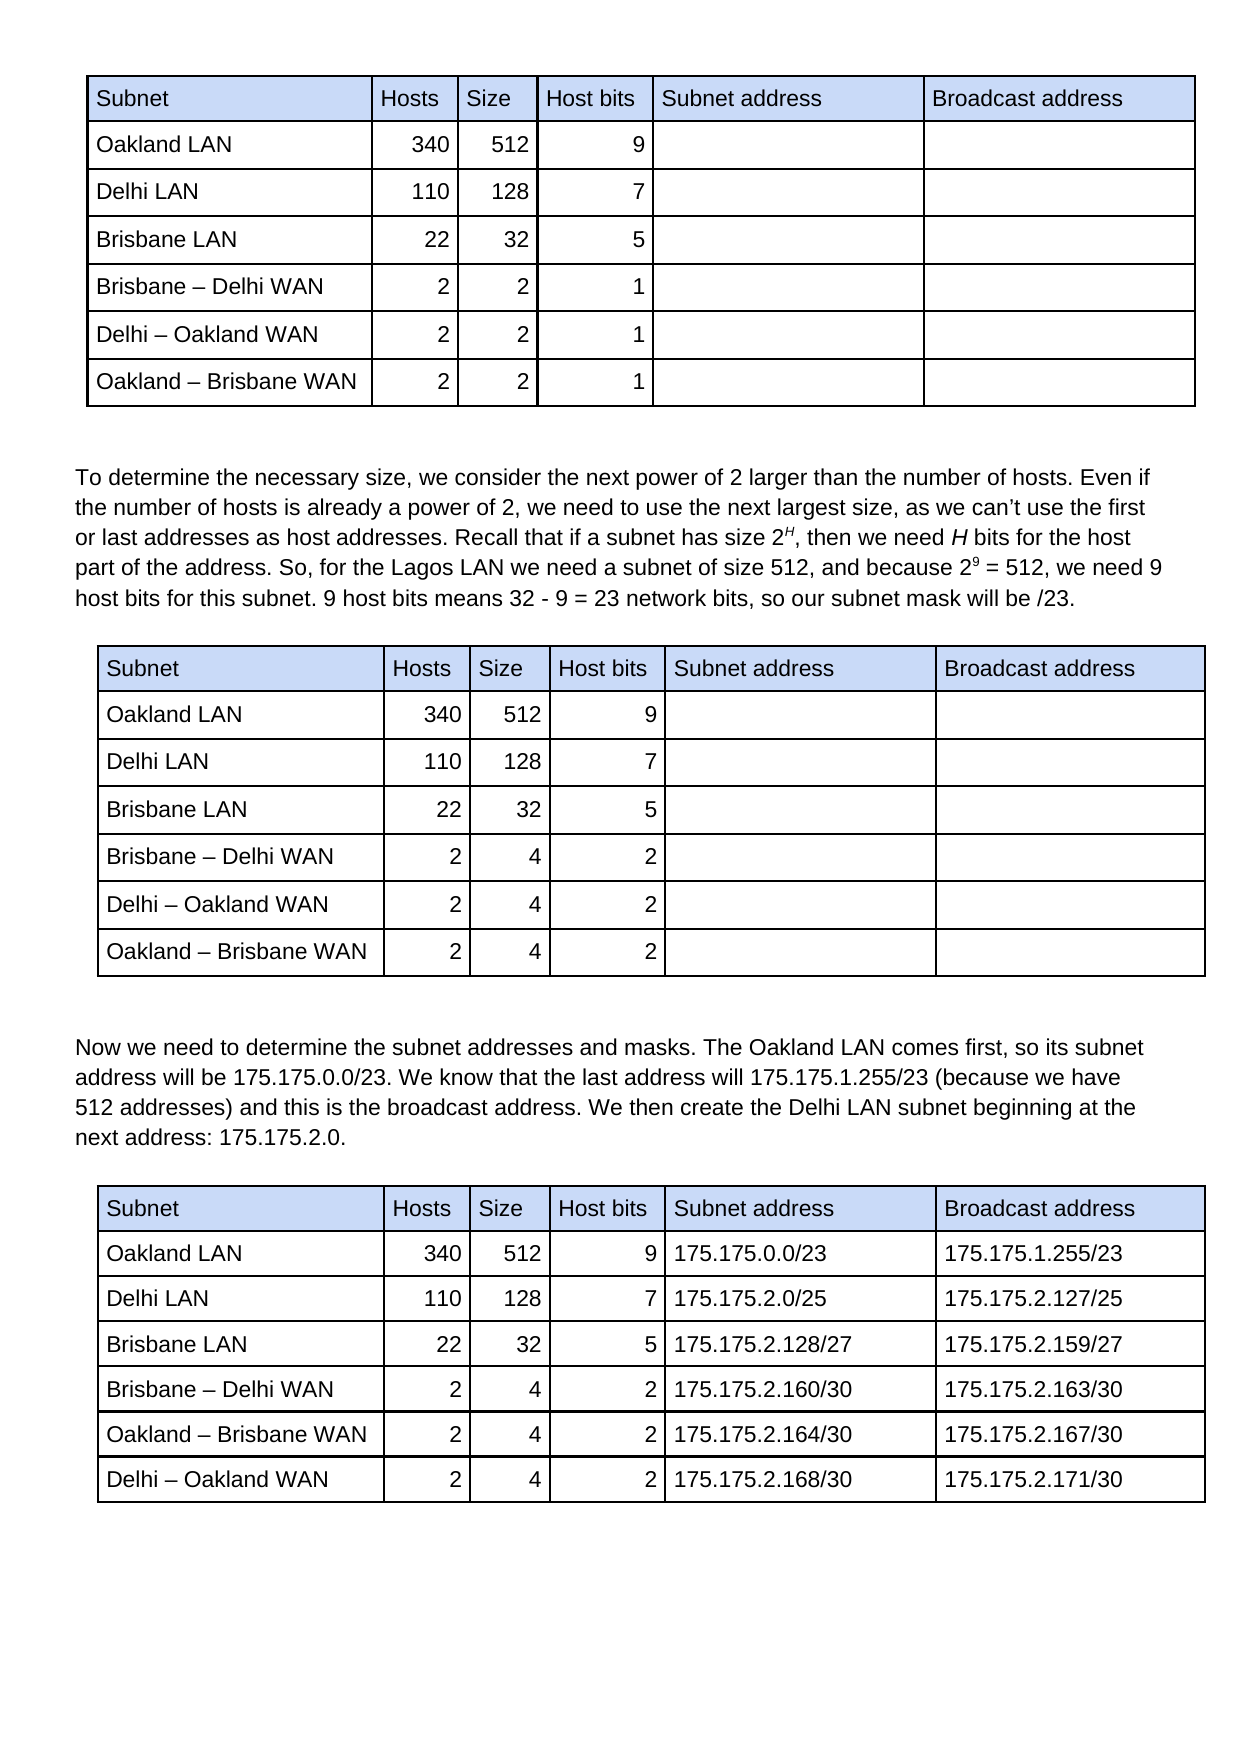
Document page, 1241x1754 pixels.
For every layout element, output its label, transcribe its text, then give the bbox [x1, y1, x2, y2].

table_cell 110 [385, 1277, 469, 1320]
table_cell [654, 170, 923, 215]
table_cell Brisbane LAN [99, 787, 383, 833]
table_cell [925, 217, 1194, 263]
table_cell 22 [373, 217, 457, 263]
table_cell 2 [551, 930, 664, 975]
table_cell 175.175.2.127/25 [937, 1277, 1204, 1320]
table_cell Oakland LAN [89, 122, 371, 168]
table_cell 175.175.1.255/23 [937, 1232, 1204, 1275]
table_cell Brisbane – Delhi WAN [99, 835, 383, 880]
table_cell 175.175.2.160/30 [666, 1367, 935, 1410]
table_cell Delhi LAN [99, 1277, 383, 1320]
table_cell 128 [471, 740, 549, 785]
table_cell Oakland – Brisbane WAN [99, 930, 383, 975]
table_cell 4 [471, 835, 549, 880]
table_header Host bits [539, 77, 652, 120]
table_header Size [471, 647, 549, 690]
table_cell [666, 787, 935, 833]
table_cell 512 [471, 692, 549, 738]
table_cell Brisbane LAN [89, 217, 371, 263]
table_cell 4 [471, 1458, 549, 1501]
table_cell 1 [539, 360, 652, 405]
table_cell 2 [385, 1413, 469, 1455]
table_cell Brisbane – Delhi WAN [99, 1367, 383, 1410]
table_cell [654, 265, 923, 310]
table_cell 32 [471, 1322, 549, 1365]
table_cell 175.175.2.168/30 [666, 1458, 935, 1501]
table_cell 9 [551, 692, 664, 738]
table_cell Oakland – Brisbane WAN [89, 360, 371, 405]
table_cell 9 [539, 122, 652, 168]
table_cell [925, 170, 1194, 215]
text To determine the necessary size, we consider the next power of 2 larger than the number of hosts. Even if the number of hosts is already a power of 2, we need to use the next largest size, as we can’t use the first or last addresses as host addresses. Recall that if a subnet has size 2H, then we need H bits for the host part of the address. So, for the Lagos LAN we need a subnet of size 512, and because 29 = 512, we need 9 host bits for this subnet. 9 host bits means 32 - 9 = 23 network bits, so our subnet mask will be /23. [75, 464, 1165, 611]
table_header Broadcast address [937, 647, 1204, 690]
table_cell [654, 122, 923, 168]
table_cell [937, 930, 1204, 975]
table_cell [666, 692, 935, 738]
table_header Hosts [385, 647, 469, 690]
table_cell 7 [539, 170, 652, 215]
text Now we need to determine the subnet addresses and masks. The Oakland LAN comes first, so its subnet address will be 175.175.0.0/23. We know that the last address will 175.175.1.255/23 (because we have 512 addresses) and this is the broadcast address. We then create the Delhi LAN subnet beginning at the next address: 175.175.2.0. [75, 1034, 1165, 1151]
table_header Subnet address [666, 1187, 935, 1230]
table_cell 4 [471, 1367, 549, 1410]
table_cell 7 [551, 1277, 664, 1320]
table_cell [666, 740, 935, 785]
table_header Size [459, 77, 536, 120]
table_cell 175.175.2.128/27 [666, 1322, 935, 1365]
table_cell [925, 265, 1194, 310]
table_cell 2 [373, 360, 457, 405]
table_cell [937, 835, 1204, 880]
table_cell 5 [551, 1322, 664, 1365]
table_cell 9 [551, 1232, 664, 1275]
table_cell 2 [373, 265, 457, 310]
table_cell 22 [385, 1322, 469, 1365]
table_cell 7 [551, 740, 664, 785]
table_cell 340 [373, 122, 457, 168]
table_cell 340 [385, 1232, 469, 1275]
table_header Hosts [373, 77, 457, 120]
table_cell 2 [459, 360, 536, 405]
table_cell 175.175.2.171/30 [937, 1458, 1204, 1501]
table_cell [937, 692, 1204, 738]
table_cell 2 [551, 1458, 664, 1501]
table_cell 175.175.2.164/30 [666, 1413, 935, 1455]
table_cell 1 [539, 265, 652, 310]
table_cell [666, 882, 935, 928]
table_header Subnet address [654, 77, 923, 120]
table_cell 2 [551, 882, 664, 928]
table_cell 4 [471, 882, 549, 928]
table_header Size [471, 1187, 549, 1230]
table_cell Oakland LAN [99, 692, 383, 738]
table_cell Delhi – Oakland WAN [99, 1458, 383, 1501]
table_header Hosts [385, 1187, 469, 1230]
table_cell 2 [385, 1367, 469, 1410]
table_cell [666, 835, 935, 880]
table_cell 32 [471, 787, 549, 833]
table_cell 110 [385, 740, 469, 785]
table_cell [937, 787, 1204, 833]
table_cell 4 [471, 930, 549, 975]
table_cell 2 [385, 1458, 469, 1501]
table_cell 175.175.2.167/30 [937, 1413, 1204, 1455]
table_cell 512 [459, 122, 536, 168]
table_cell [654, 360, 923, 405]
table_cell [937, 740, 1204, 785]
table_cell [666, 930, 935, 975]
table_cell 512 [471, 1232, 549, 1275]
table_header Subnet [89, 77, 371, 120]
table_cell 2 [385, 835, 469, 880]
table_cell 2 [551, 835, 664, 880]
table_header Subnet [99, 1187, 383, 1230]
table_cell [654, 312, 923, 358]
table_cell 2 [373, 312, 457, 358]
table_cell 5 [551, 787, 664, 833]
table_cell Brisbane LAN [99, 1322, 383, 1365]
table_cell 128 [471, 1277, 549, 1320]
table_cell [925, 312, 1194, 358]
table_cell 5 [539, 217, 652, 263]
table_header Broadcast address [937, 1187, 1204, 1230]
table_cell Oakland – Brisbane WAN [99, 1413, 383, 1455]
table_cell 175.175.0.0/23 [666, 1232, 935, 1275]
table_cell Brisbane – Delhi WAN [89, 265, 371, 310]
table_cell 175.175.2.163/30 [937, 1367, 1204, 1410]
table_cell 22 [385, 787, 469, 833]
table_cell [925, 360, 1194, 405]
table_cell 128 [459, 170, 536, 215]
table_cell 2 [459, 265, 536, 310]
table_cell Delhi – Oakland WAN [89, 312, 371, 358]
table_header Host bits [551, 647, 664, 690]
table_cell 32 [459, 217, 536, 263]
table_cell 2 [459, 312, 536, 358]
table_cell [925, 122, 1194, 168]
table_cell [937, 882, 1204, 928]
table_header Broadcast address [925, 77, 1194, 120]
table_cell 2 [551, 1413, 664, 1455]
table_cell 1 [539, 312, 652, 358]
table_cell 2 [385, 930, 469, 975]
table_header Subnet address [666, 647, 935, 690]
table_cell 2 [385, 882, 469, 928]
table_cell Oakland LAN [99, 1232, 383, 1275]
table_cell Delhi LAN [89, 170, 371, 215]
table_cell Delhi LAN [99, 740, 383, 785]
table_cell 4 [471, 1413, 549, 1455]
table_cell 175.175.2.159/27 [937, 1322, 1204, 1365]
table_header Host bits [551, 1187, 664, 1230]
table_cell 2 [551, 1367, 664, 1410]
table_header Subnet [99, 647, 383, 690]
table_cell 340 [385, 692, 469, 738]
table_cell 110 [373, 170, 457, 215]
table_cell Delhi – Oakland WAN [99, 882, 383, 928]
table_cell [654, 217, 923, 263]
table_cell 175.175.2.0/25 [666, 1277, 935, 1320]
